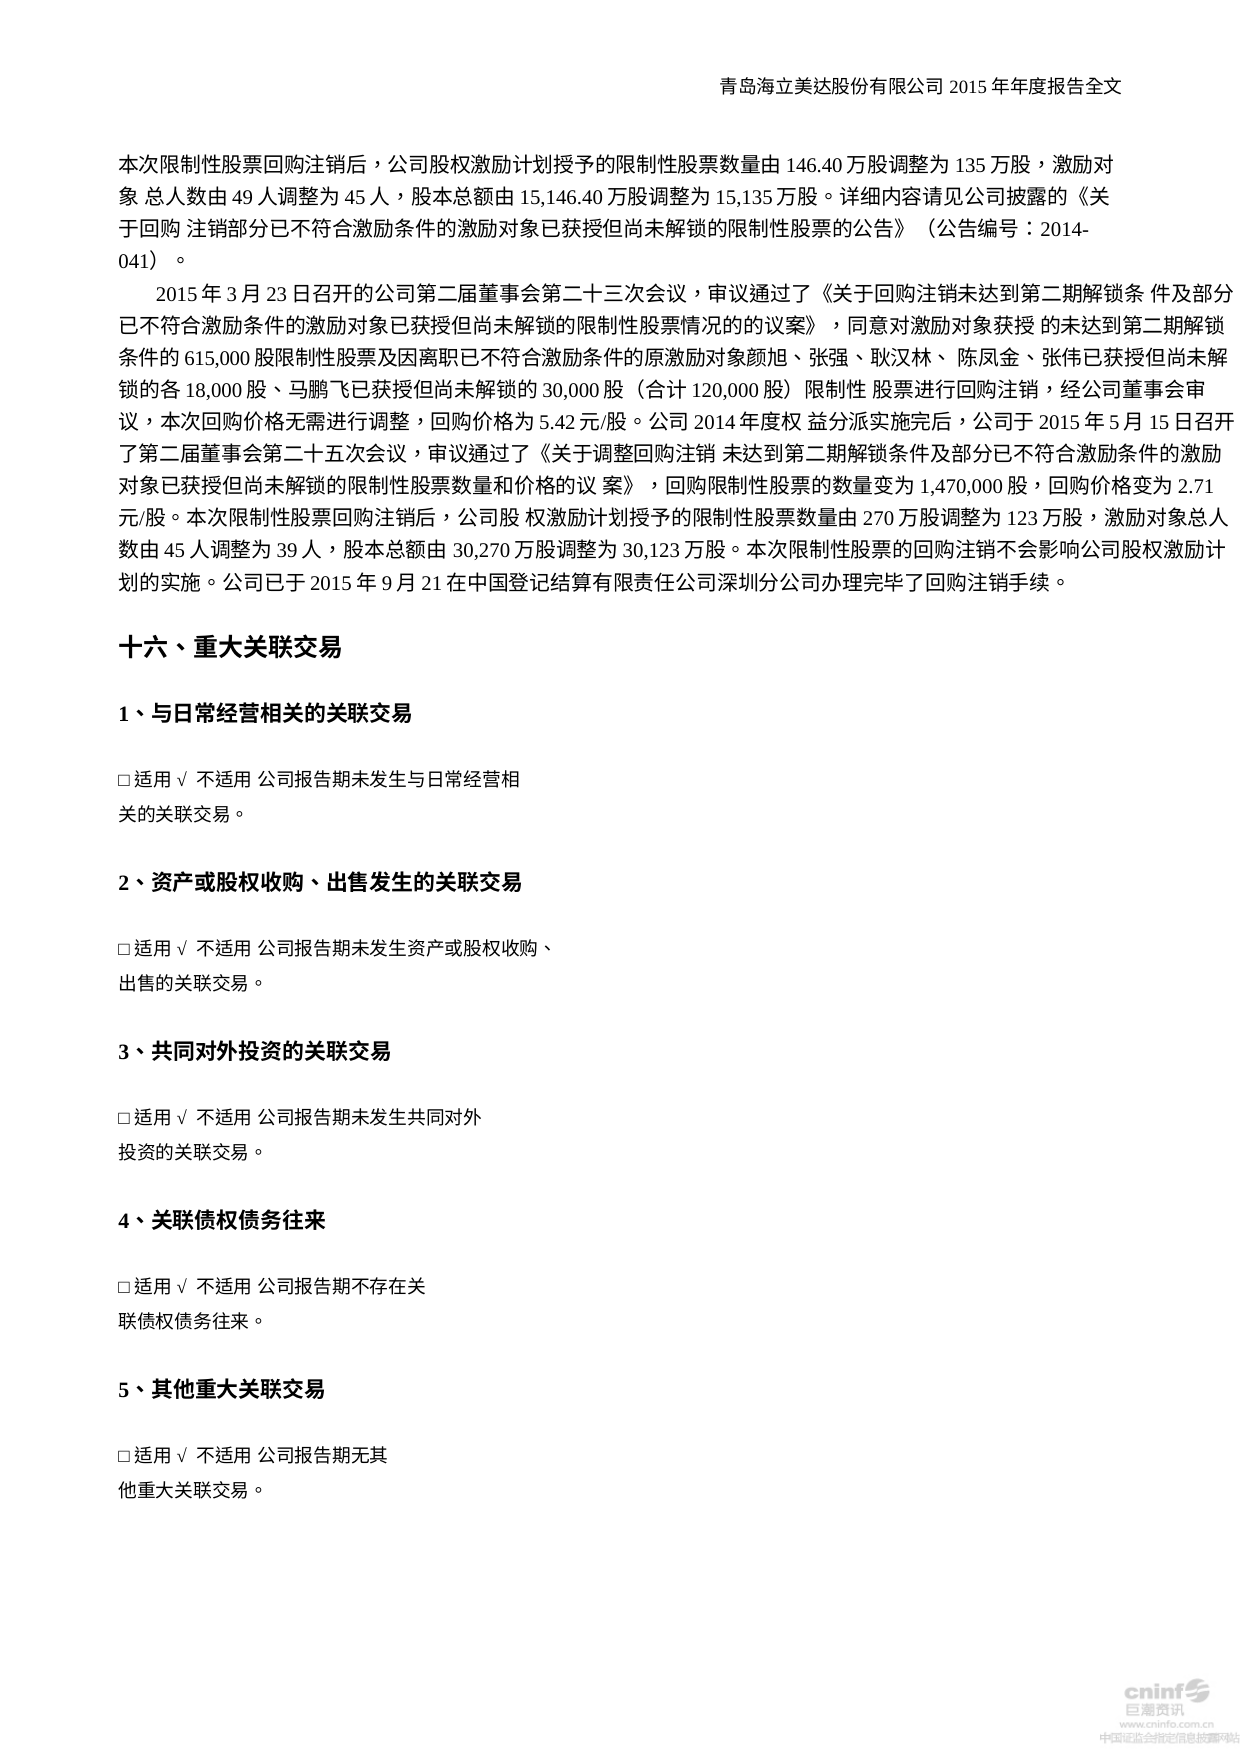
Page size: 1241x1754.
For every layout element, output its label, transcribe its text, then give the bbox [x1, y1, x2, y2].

text □ 适用 √ 不适用 公司报告期未发生共同对外投资的关联交易。 [118, 1104, 495, 1165]
text 2015年3月23日召开的公司第二届董事会第二十三次会议，审议通过了《关于回购注销未达到第二期解锁条 件及部分已不符合激励条件的激励对象已获授但尚未解锁的限制性股票情况的的议案》，同意对激励对象获授 的未达到第二期解锁条件的615,000股限制性股票及因离职已不符合激励条件的原激励对象颜旭、张强、耿汉林、 陈凤金、张伟已获授但尚未解锁的各18,000股、马鹏飞已获授但尚未解锁的30,000股（合计120,000股）限制性 股票进行回购注销，经公司董事会审议，本次回购价格无需进行调整，回购价格为5.42元/股。公司2014年度权 益分派实施完后，公司于2015年5月15日召开了第二届董事会第二十五次会议，审议通过了《关于调整回购注销 未达到第二期解锁条件及部分已不符合激励条件的激励对象已获授但尚未解锁的限制性股票数量和价格的议 案》，回购限制性股票的数量变为1,470,000股，回购价格变为2.71元/股。本次限制性股票回购注销后，公司股 权激励计划授予的限制性股票数量由270万股调整为123万股，激励对象总人数由45人调整为39人，股本总额由 30,270万股调整为30,123万股。本次限制性股票的回购注销不会影响公司股权激励计划的实施。公司已于2015 年9月21在中国登记结算有限责任公司深圳分公司办理完毕了回购注销手续。 [118, 279, 1240, 596]
text 4、关联债权债务往来 [118, 1205, 1240, 1235]
text 3、共同对外投资的关联交易 [118, 1036, 1240, 1066]
text 2、资产或股权收购、出售发生的关联交易 [118, 867, 1240, 897]
text 1、与日常经营相关的关联交易 [118, 698, 1240, 728]
subtitle 十六、重大关联交易 [118, 629, 1240, 663]
picture [1099, 1673, 1241, 1754]
text □ 适用 √ 不适用 公司报告期无其他重大关联交易。 [118, 1442, 401, 1503]
text □ 适用 √ 不适用 公司报告期未发生资产或股权收购、出售的关联交易。 [118, 935, 570, 996]
text □ 适用 √ 不适用 公司报告期不存在关联债权债务往来。 [118, 1273, 439, 1334]
text 5、其他重大关联交易 [118, 1374, 1240, 1404]
text 本次限制性股票回购注销后，公司股权激励计划授予的限制性股票数量由146.40万股调整为135万股，激励对象 总人数由49人调整为45人，股本总额由15,146.40万股调整为15,135万股。详细内容请见公司披露的《关于回购 注销部分已不符合激励条件的激励对象已获授但尚未解锁的限制性股票的公告》（公告编号：2014-041）。 [118, 150, 1122, 275]
text □ 适用 √ 不适用 公司报告期未发生与日常经营相关的关联交易。 [118, 766, 533, 827]
